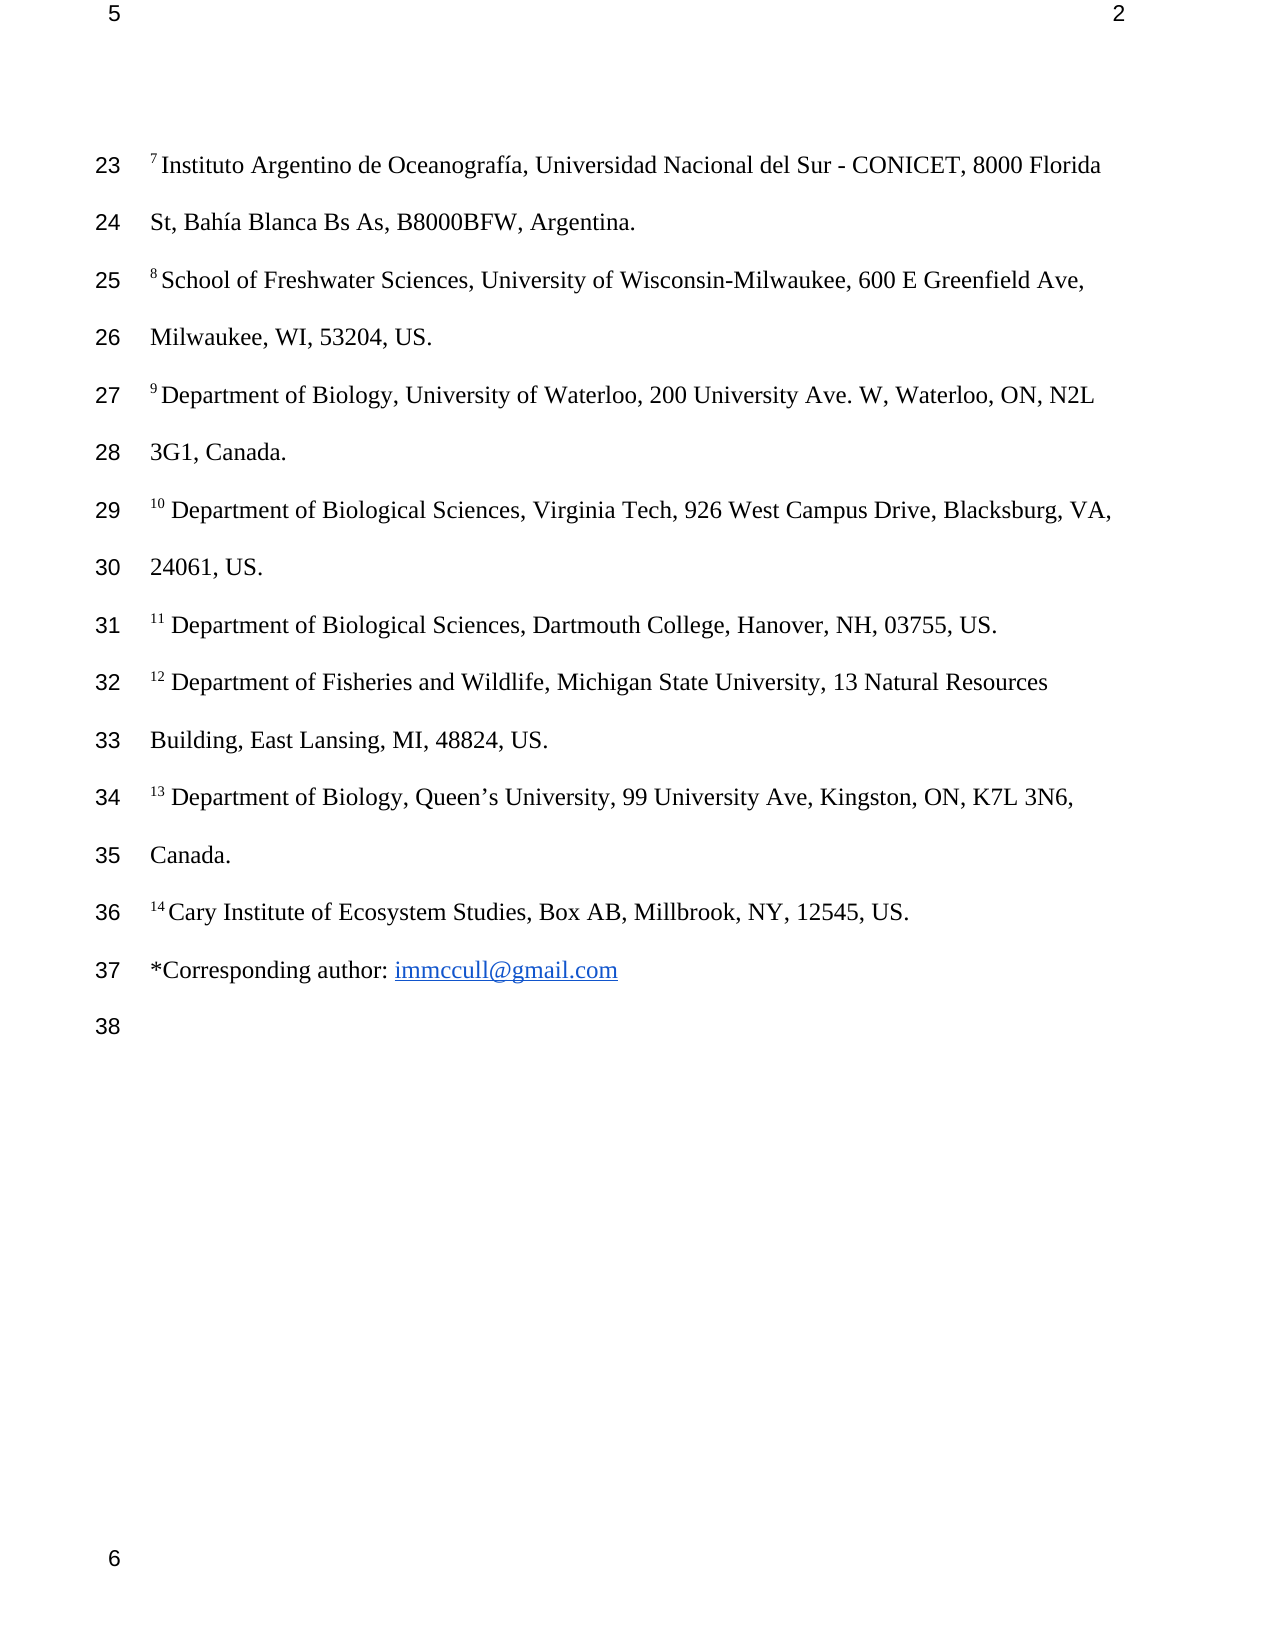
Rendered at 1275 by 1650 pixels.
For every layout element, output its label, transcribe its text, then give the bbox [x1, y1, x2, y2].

text 11 Department of Biological Sciences, Dartmouth College, Hanover, NH, 03755, US. [150, 610, 1125, 639]
text 7 Instituto Argentino de Oceanografía, Universidad Nacional del Sur - CONICET, 8000 Florida St, Bahía Blanca Bs As, B8000BFW, Argentina. [150, 150, 1125, 236]
text 9 Department of Biology, University of Waterloo, 200 University Ave. W, Waterloo, ON, N2L 3G1, Canada. [150, 380, 1125, 466]
text 8 School of Freshwater Sciences, University of Wisconsin-Milwaukee, 600 E Greenfield Ave, Milwaukee, WI, 53204, US. [150, 265, 1125, 351]
text 14 Cary Institute of Ecosystem Studies, Box AB, Millbrook, NY, 12545, US. [150, 897, 1125, 926]
text 10 Department of Biological Sciences, Virginia Tech, 926 West Campus Drive, Blacksburg, VA, 24061, US. [150, 495, 1125, 581]
text 12 Department of Fisheries and Wildlife, Michigan State University, 13 Natural Resources Building, East Lansing, MI, 48824, US. [150, 667, 1125, 754]
text 13 Department of Biology, Queen’s University, 99 University Ave, Kingston, ON, K7L 3N6, Canada. [150, 782, 1125, 869]
text *Corresponding author: immccull@gmail.com [150, 955, 1125, 984]
